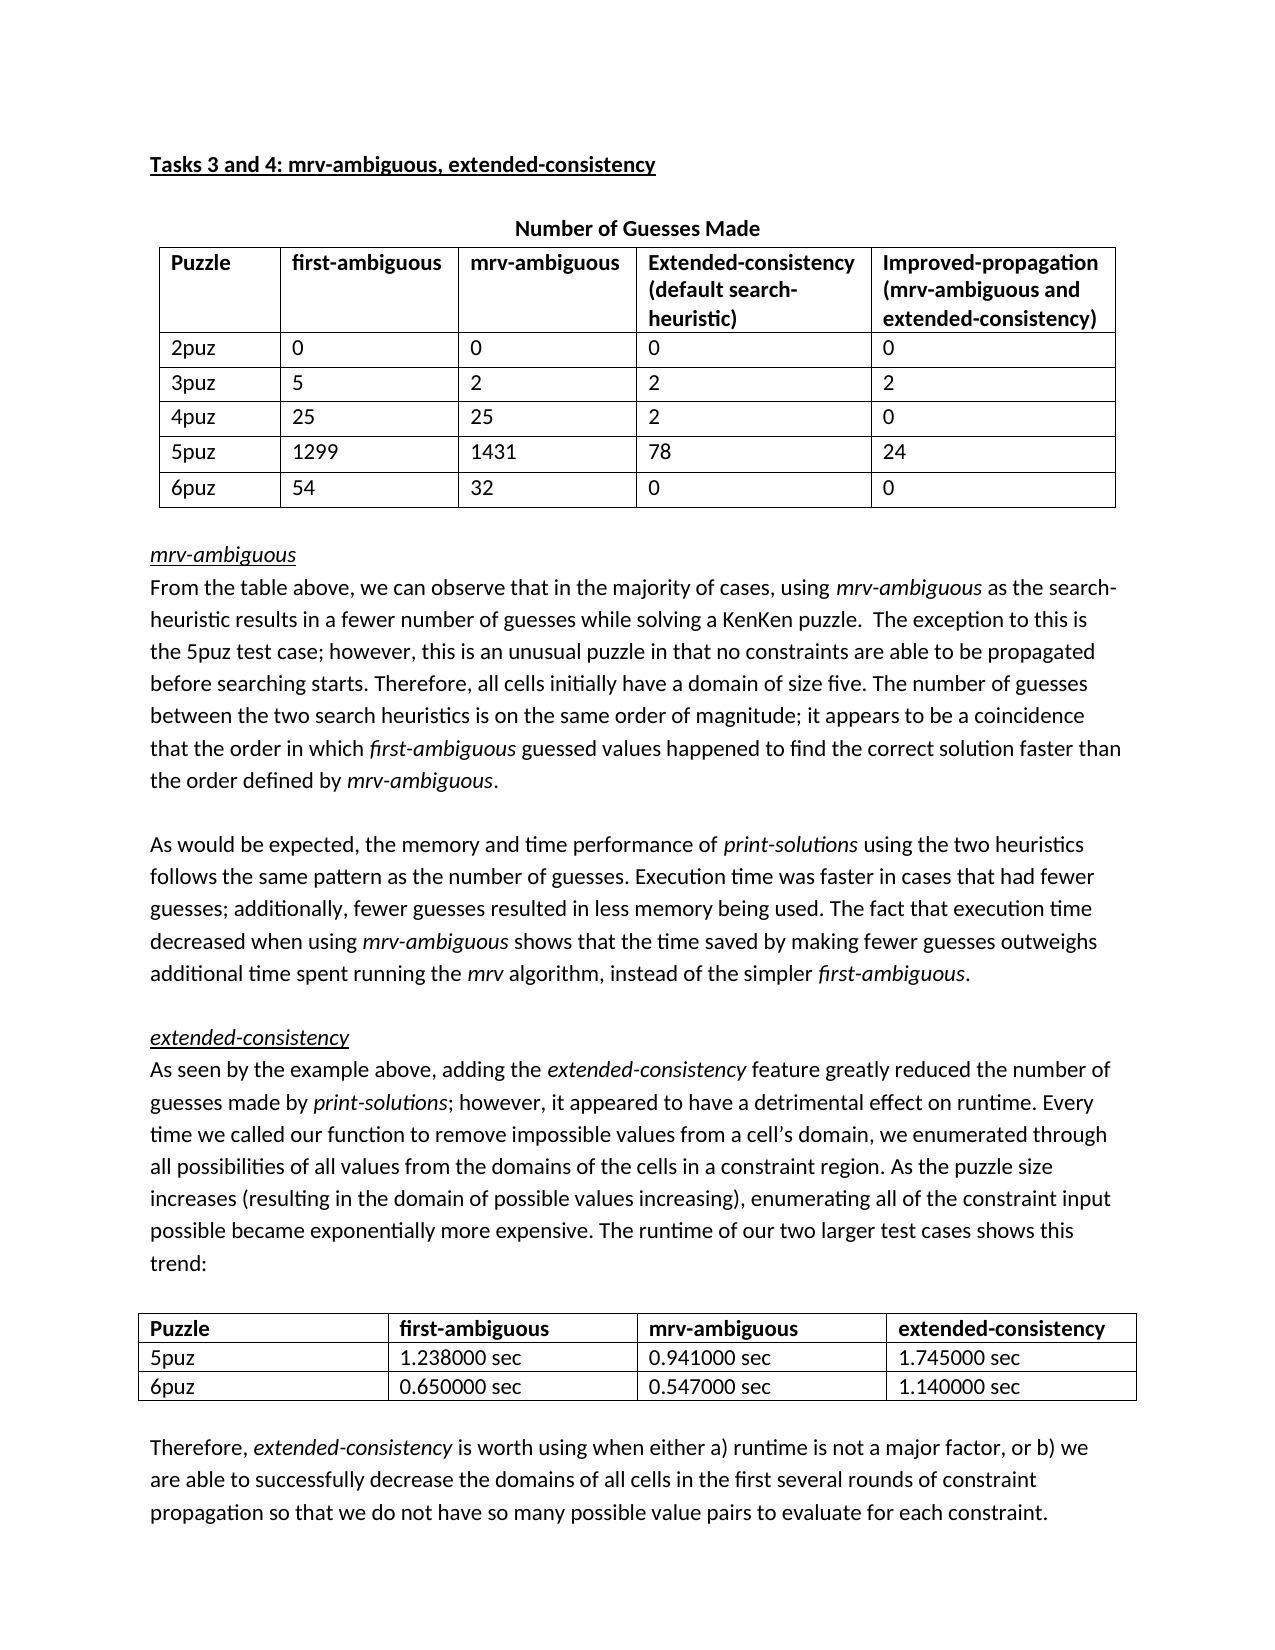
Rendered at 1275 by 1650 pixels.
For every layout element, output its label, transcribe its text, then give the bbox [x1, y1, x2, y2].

text extended-consistency [150, 1023, 1125, 1051]
text Therefore, extended-consistency is worth using when either a) runtime is not a major factor, or b) we are able to successfully decrease the domains of all cells in the first several rounds of constraint propagation so that we do not have so many possible value pairs to evaluate for each constraint. [150, 1433, 1125, 1526]
table_cell 1.140000 sec [887, 1372, 1136, 1400]
table_cell 2puz [160, 333, 280, 367]
table_cell 6puz [139, 1372, 388, 1400]
table_header mrv-ambiguous [638, 1314, 886, 1342]
table_cell 4puz [160, 402, 280, 436]
table_cell 5puz [139, 1343, 388, 1371]
table_cell 5puz [160, 437, 280, 472]
table_cell 1.745000 sec [887, 1343, 1136, 1371]
table_cell 1.238000 sec [389, 1343, 637, 1371]
text As seen by the example above, adding the extended-consistency feature greatly reduced the number of guesses made by print-solutions; however, it appeared to have a detrimental effect on runtime. Every time we called our function to remove impossible values from a cell’s domain, we enumerated through all possibilities of all values from the domains of the cells in a constraint region. As the puzzle size increases (resulting in the domain of possible values increasing), enumerating all of the constraint input possible became exponentially more expensive. The runtime of our two larger test cases shows this trend: [150, 1056, 1125, 1277]
table_cell 0 [872, 473, 1115, 507]
table_header first-ambiguous [281, 248, 458, 332]
table_cell 0.547000 sec [638, 1372, 886, 1400]
table_cell 54 [281, 473, 458, 507]
table_cell 0 [281, 333, 458, 367]
table_header Extended-consistency (default search-heuristic) [637, 248, 871, 332]
text From the table above, we can observe that in the majority of cases, using mrv-ambiguous as the search-heuristic results in a fewer number of guesses while solving a KenKen puzzle. The exception to this is the 5puz test case; however, this is an unusual puzzle in that no constraints are able to be propagated before searching starts. Therefore, all cells initially have a domain of size five. The number of guesses between the two search heuristics is on the same order of magnitude; it appears to be a coincidence that the order in which first-ambiguous guessed values happened to find the correct solution faster than the order defined by mrv-ambiguous. [150, 573, 1125, 794]
table_cell 78 [637, 437, 871, 472]
table_cell 3puz [160, 368, 280, 401]
table_cell 0 [637, 333, 871, 367]
table_cell 0.941000 sec [638, 1343, 886, 1371]
table_cell 2 [872, 368, 1115, 401]
table_cell 0.650000 sec [389, 1372, 637, 1400]
table_cell 1299 [281, 437, 458, 472]
text Tasks 3 and 4: mrv-ambiguous, extended-consistency [150, 150, 1125, 178]
table_cell 0 [637, 473, 871, 507]
text mrv-ambiguous [150, 541, 1125, 568]
table_cell 24 [872, 437, 1115, 472]
text Number of Guesses Made [150, 214, 1125, 242]
table_header Puzzle [139, 1314, 388, 1342]
table_cell 25 [281, 402, 458, 436]
table_cell 25 [459, 402, 636, 436]
table_cell 5 [281, 368, 458, 401]
table_header first-ambiguous [389, 1314, 637, 1342]
table_cell 2 [637, 368, 871, 401]
table_cell 0 [872, 333, 1115, 367]
table_cell 2 [637, 402, 871, 436]
text As would be expected, the memory and time performance of print-solutions using the two heuristics follows the same pattern as the number of guesses. Execution time was faster in cases that had fewer guesses; additionally, fewer guesses resulted in less memory being used. The fact that execution time decreased when using mrv-ambiguous shows that the time saved by making fewer guesses outweighs additional time spent running the mrv algorithm, instead of the simpler first-ambiguous. [150, 830, 1125, 987]
table_header Puzzle [160, 248, 280, 332]
table_cell 2 [459, 368, 636, 401]
table_cell 1431 [459, 437, 636, 472]
table_cell 32 [459, 473, 636, 507]
table_cell 0 [872, 402, 1115, 436]
table_cell 6puz [160, 473, 280, 507]
table_header mrv-ambiguous [459, 248, 636, 332]
table_header extended-consistency [887, 1314, 1136, 1342]
table_cell 0 [459, 333, 636, 367]
table_header Improved-propagation (mrv-ambiguous and extended-consistency) [872, 248, 1115, 332]
